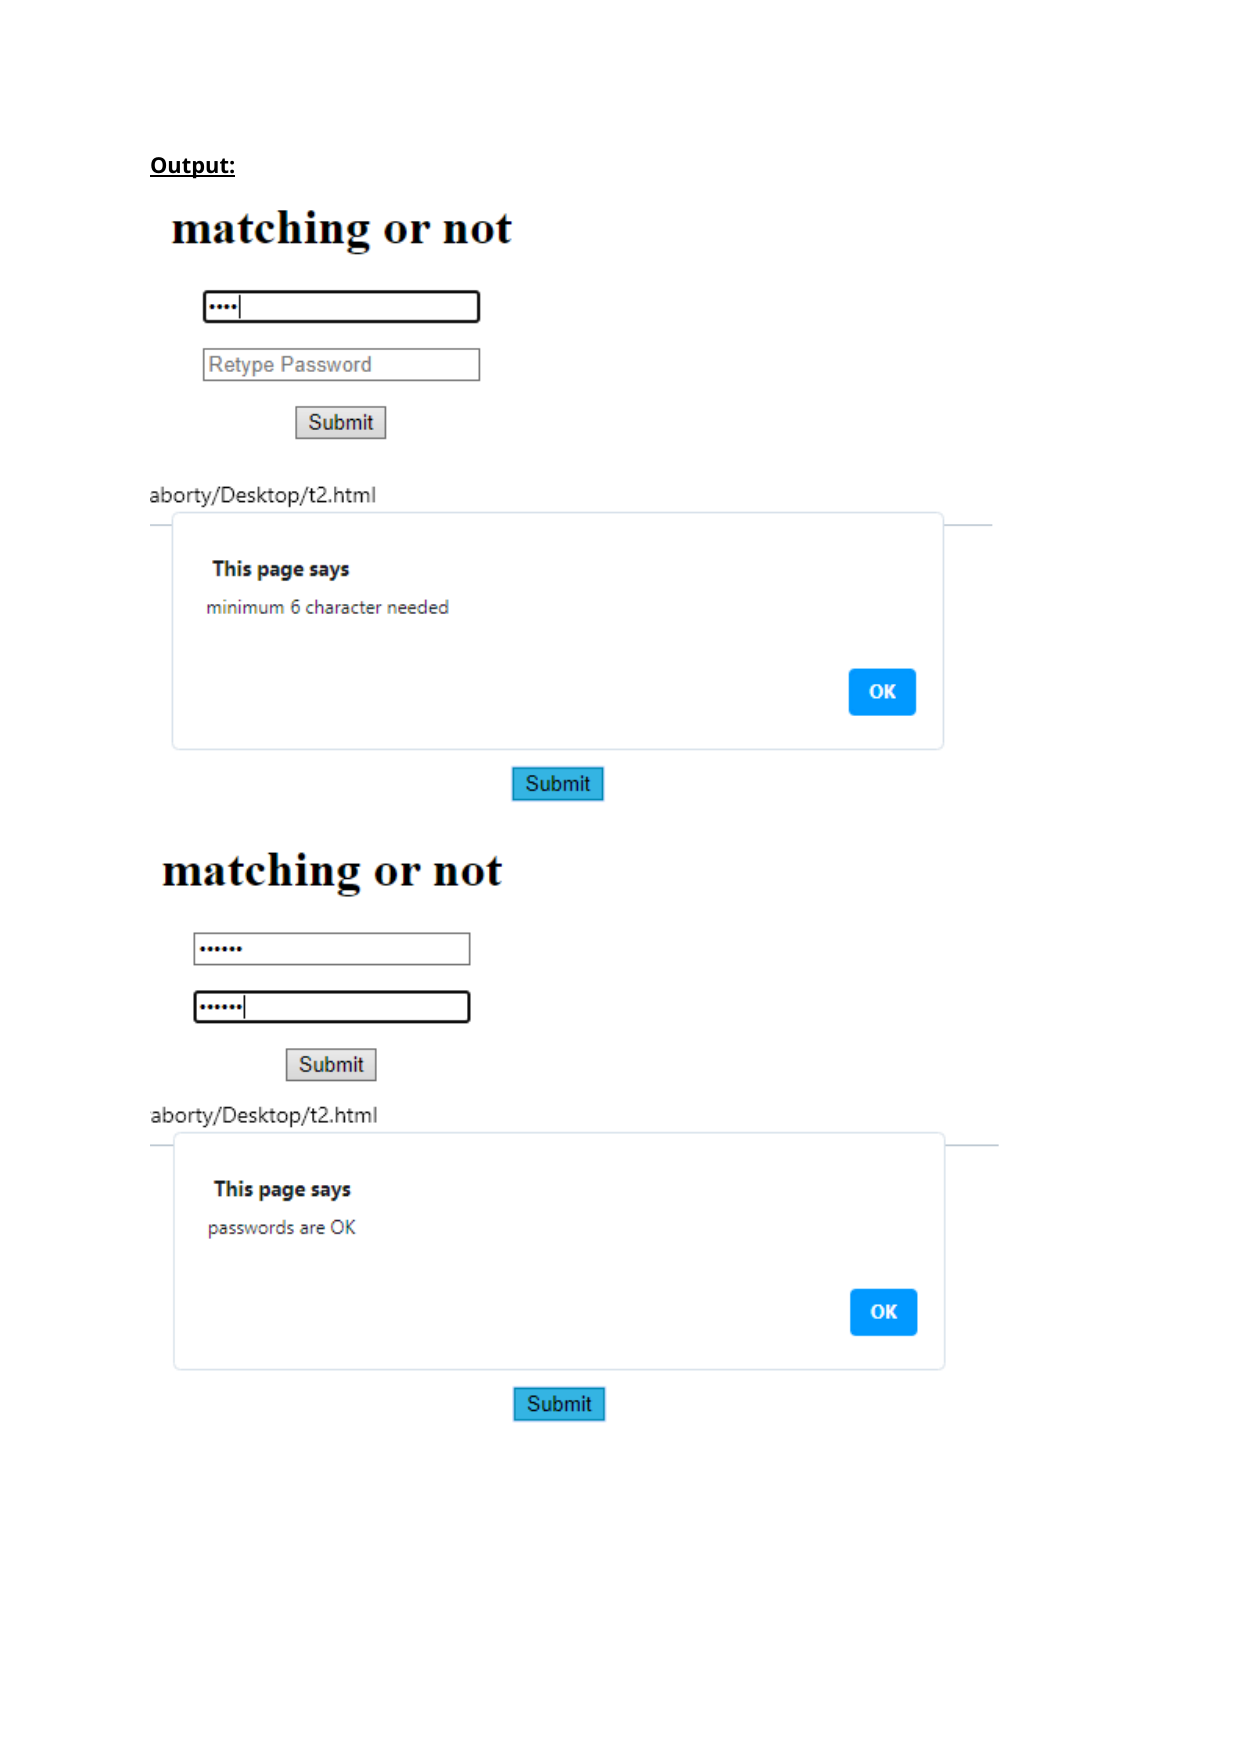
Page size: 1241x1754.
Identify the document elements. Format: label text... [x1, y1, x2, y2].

picture [150, 209, 999, 1446]
text Output: [150, 150, 1090, 180]
